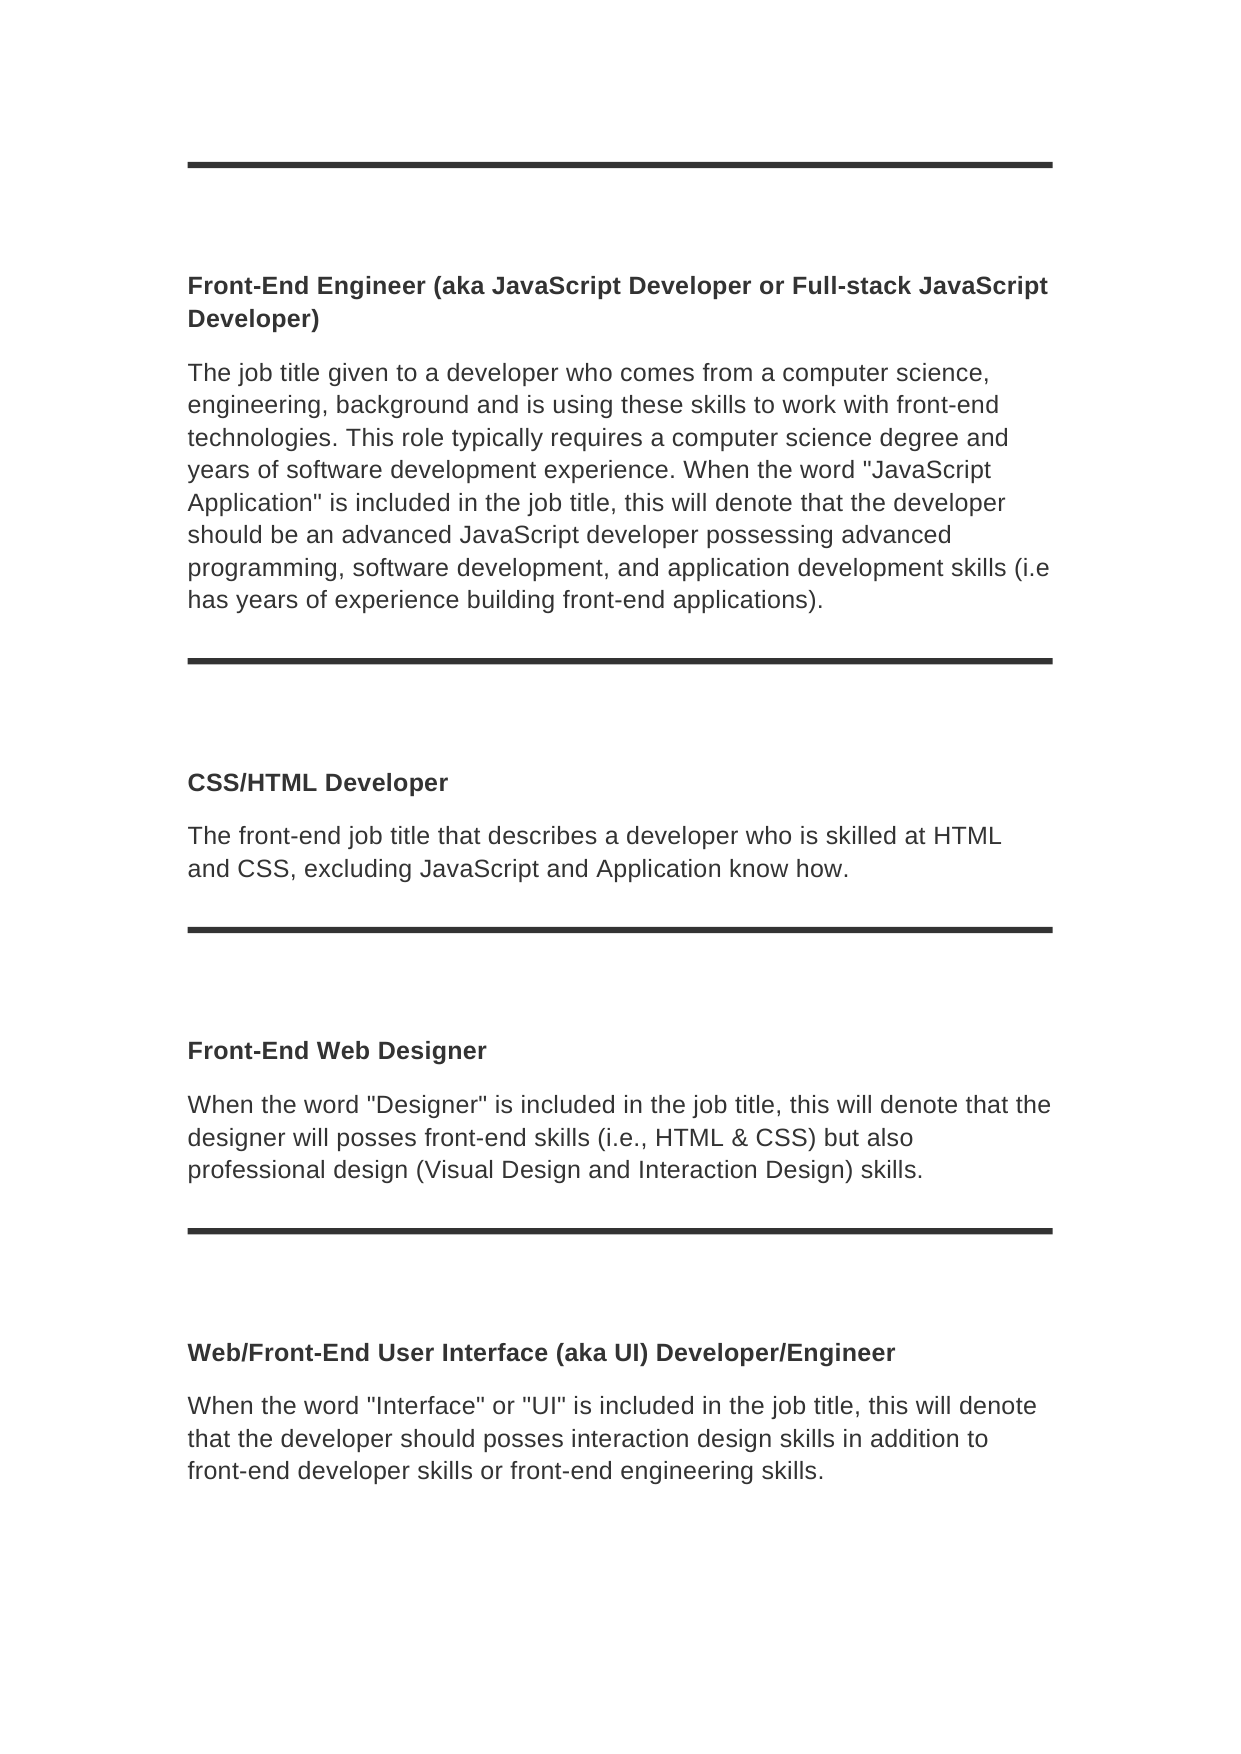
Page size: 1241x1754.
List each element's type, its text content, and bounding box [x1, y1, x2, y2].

text CSS/HTML Developer [187, 766, 1053, 798]
text The front-end job title that describes a developer who is skilled at HTML and CSS, excluding JavaScript and Application know how. [187, 819, 1053, 884]
text Front-End Engineer (aka JavaScript Developer or Full-stack JavaScript Developer) [187, 269, 1053, 334]
text When the word "Designer" is included in the job title, this will denote that the designer will posses front-end skills (i.e., HTML & CSS) but also professional design (Visual Design and Interaction Design) skills. [187, 1088, 1053, 1186]
text When the word "Interface" or "UI" is included in the job title, this will denote that the developer should posses interaction design skills in addition to front-end developer skills or front-end engineering skills. [187, 1389, 1053, 1487]
text Web/Front-End User Interface (aka UI) Developer/Engineer [187, 1336, 1053, 1368]
text The job title given to a developer who comes from a computer science, engineering, background and is using these skills to work with front-end technologies. This role typically requires a computer science degree and years of software development experience. When the word "JavaScript Application" is included in the job title, this will denote that the developer should be an advanced JavaScript developer possessing advanced programming, software development, and application development skills (i.e has years of experience building front-end applications). [187, 356, 1053, 616]
text Front-End Web Designer [187, 1034, 1053, 1067]
